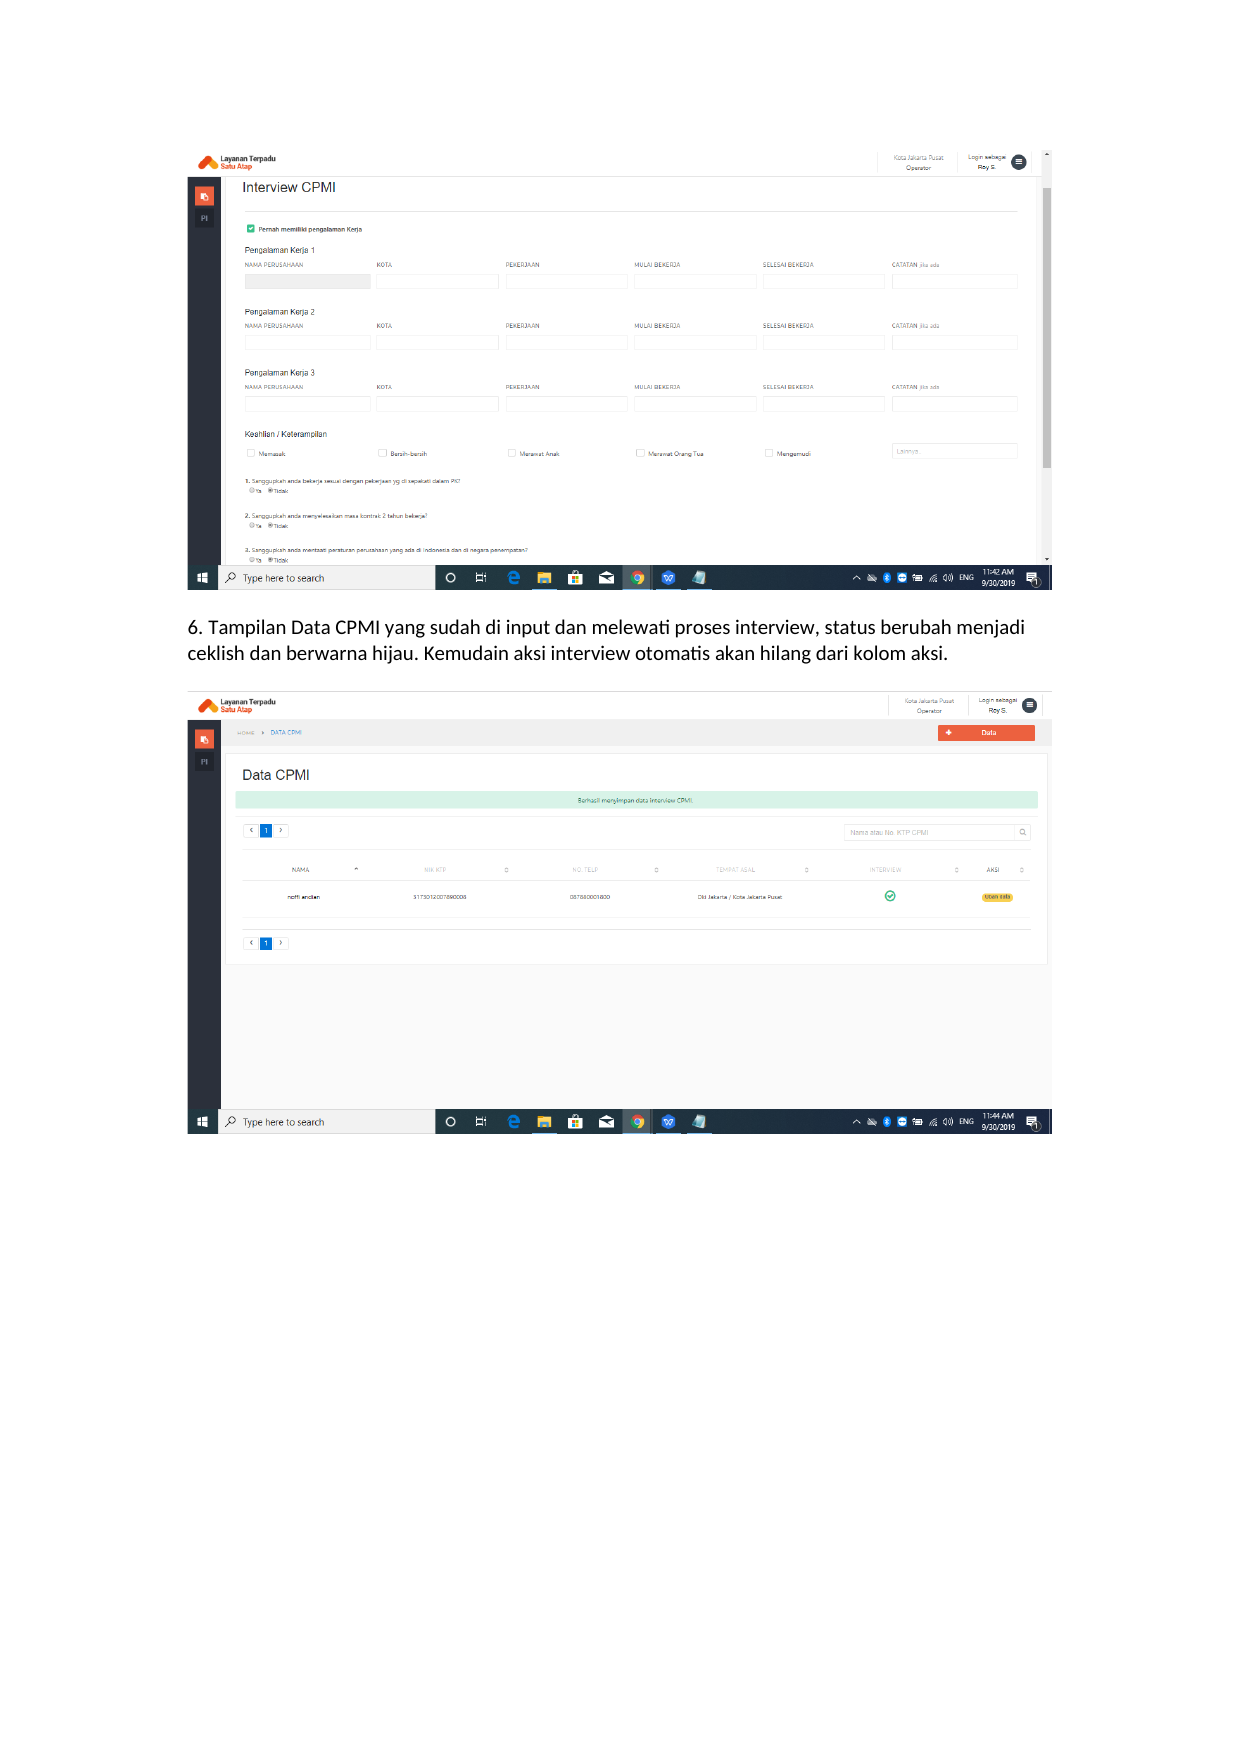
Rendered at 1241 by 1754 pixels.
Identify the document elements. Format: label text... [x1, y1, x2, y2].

list Tampilan Data CPMI yang sudah di input dan melewati proses interview, status berubah menjadi ceklish dan berwarna hijau. Kemudain aksi interview otomatis akan hilang dari kolom aksi. [187, 614, 1053, 691]
picture [187, 150, 1052, 590]
picture [187, 690, 1052, 1134]
